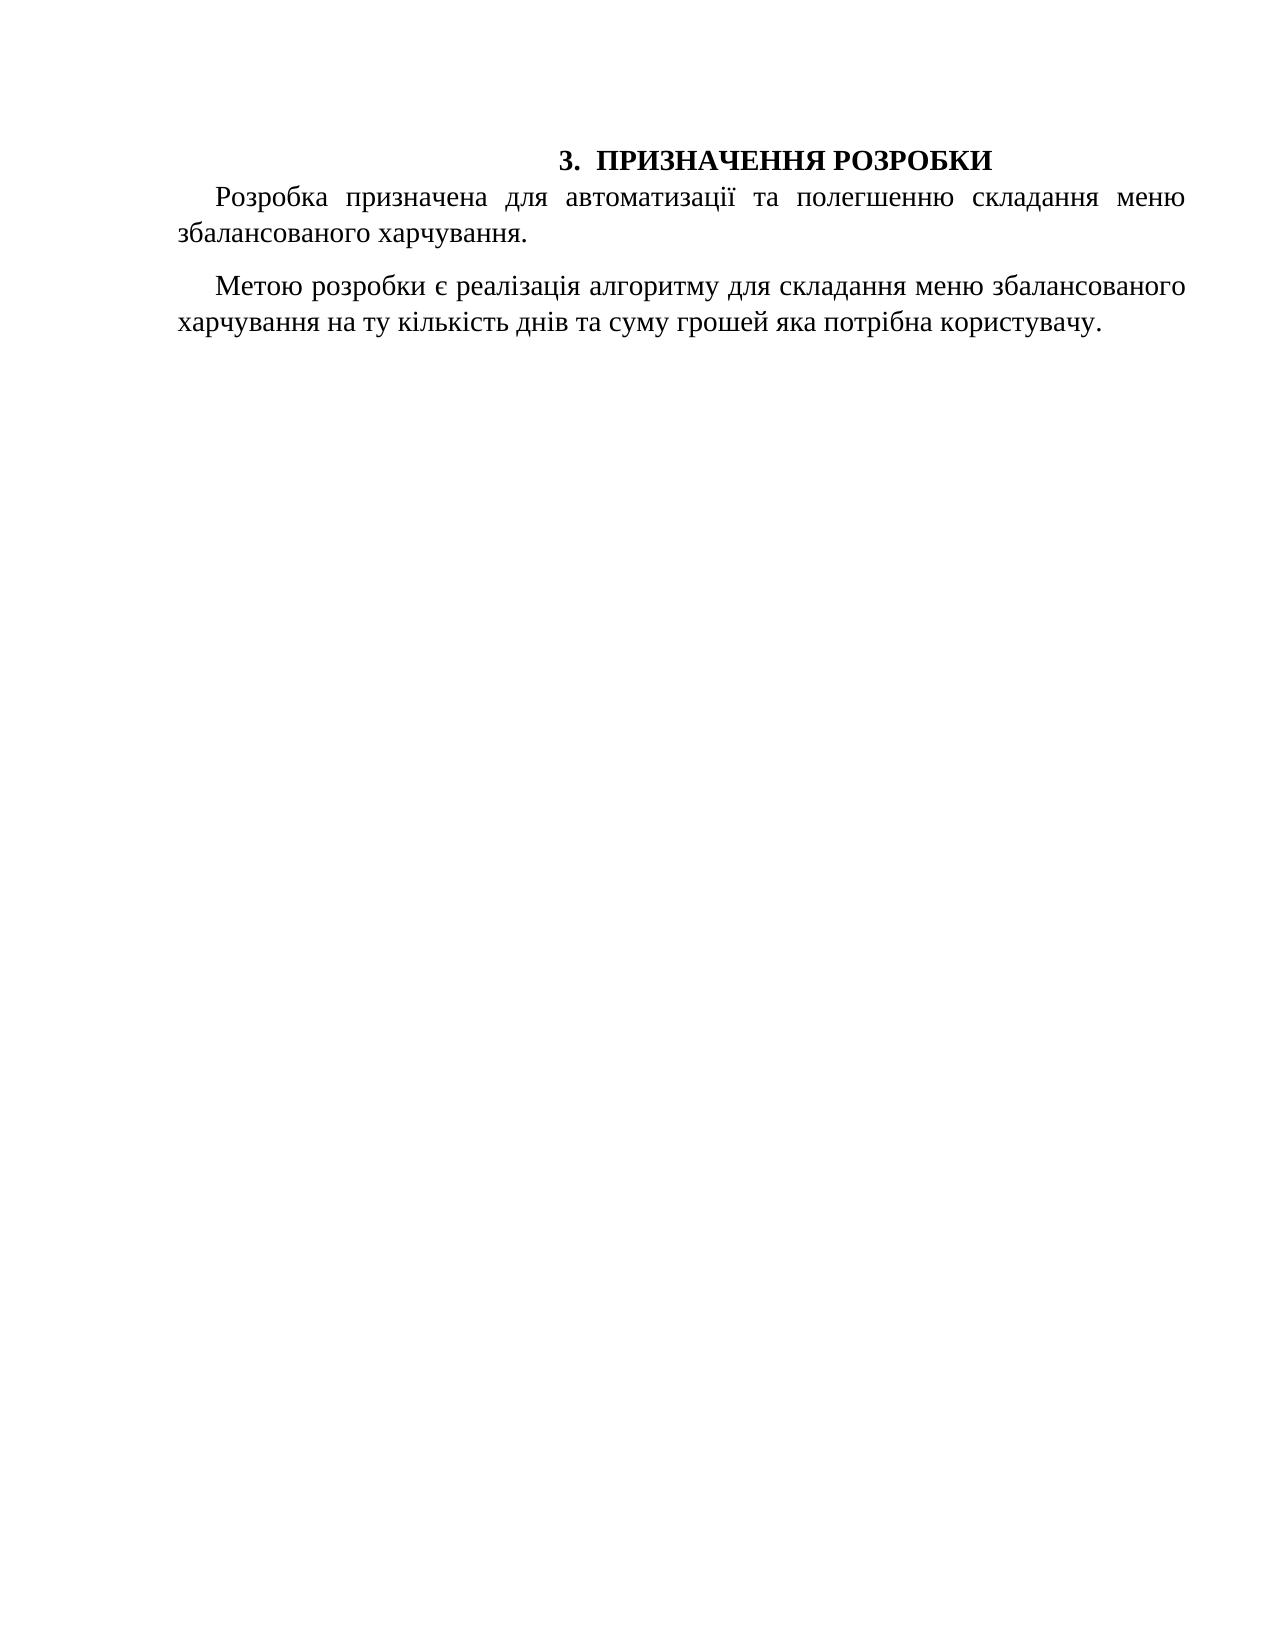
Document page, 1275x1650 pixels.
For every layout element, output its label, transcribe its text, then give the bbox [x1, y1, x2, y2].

subtitle ПРИЗНАЧЕННЯ РОЗРОБКИ [365, 143, 1186, 177]
text Розробка призначена для автоматизації та полегшенню складання меню збалансованого харчування. [177, 179, 1186, 249]
text Метою розробки є реалізація алгоритму для складання меню збалансованого харчування на ту кількість днів та суму грошей яка потрібна користувачу. [177, 268, 1186, 338]
